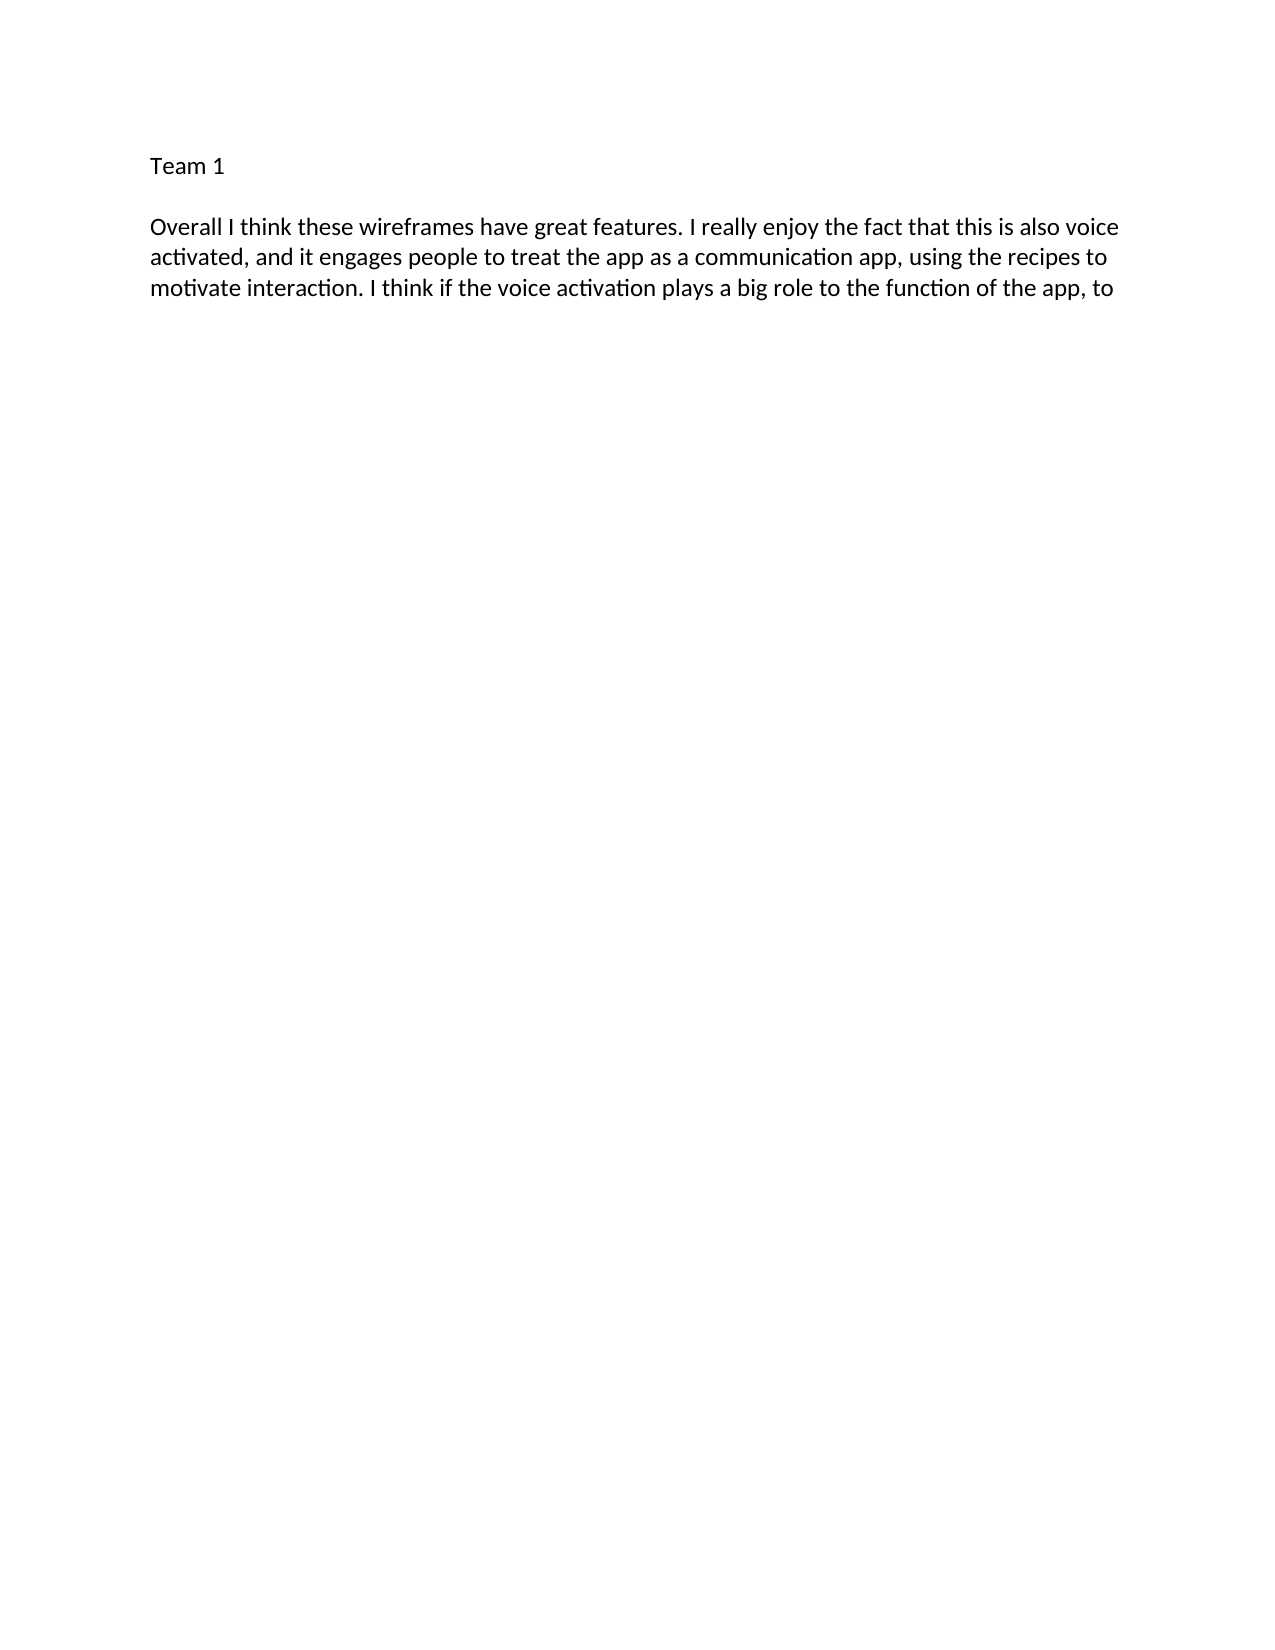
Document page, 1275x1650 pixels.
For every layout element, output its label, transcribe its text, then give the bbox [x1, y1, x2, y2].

text Overall I think these wireframes have great features. I really enjoy the fact that this is also voice activated, and it engages people to treat the app as a communication app, using the recipes to motivate interaction. I think if the voice activation plays a big role to the function of the app, to [150, 211, 1125, 303]
text Team 1 [150, 150, 1125, 181]
